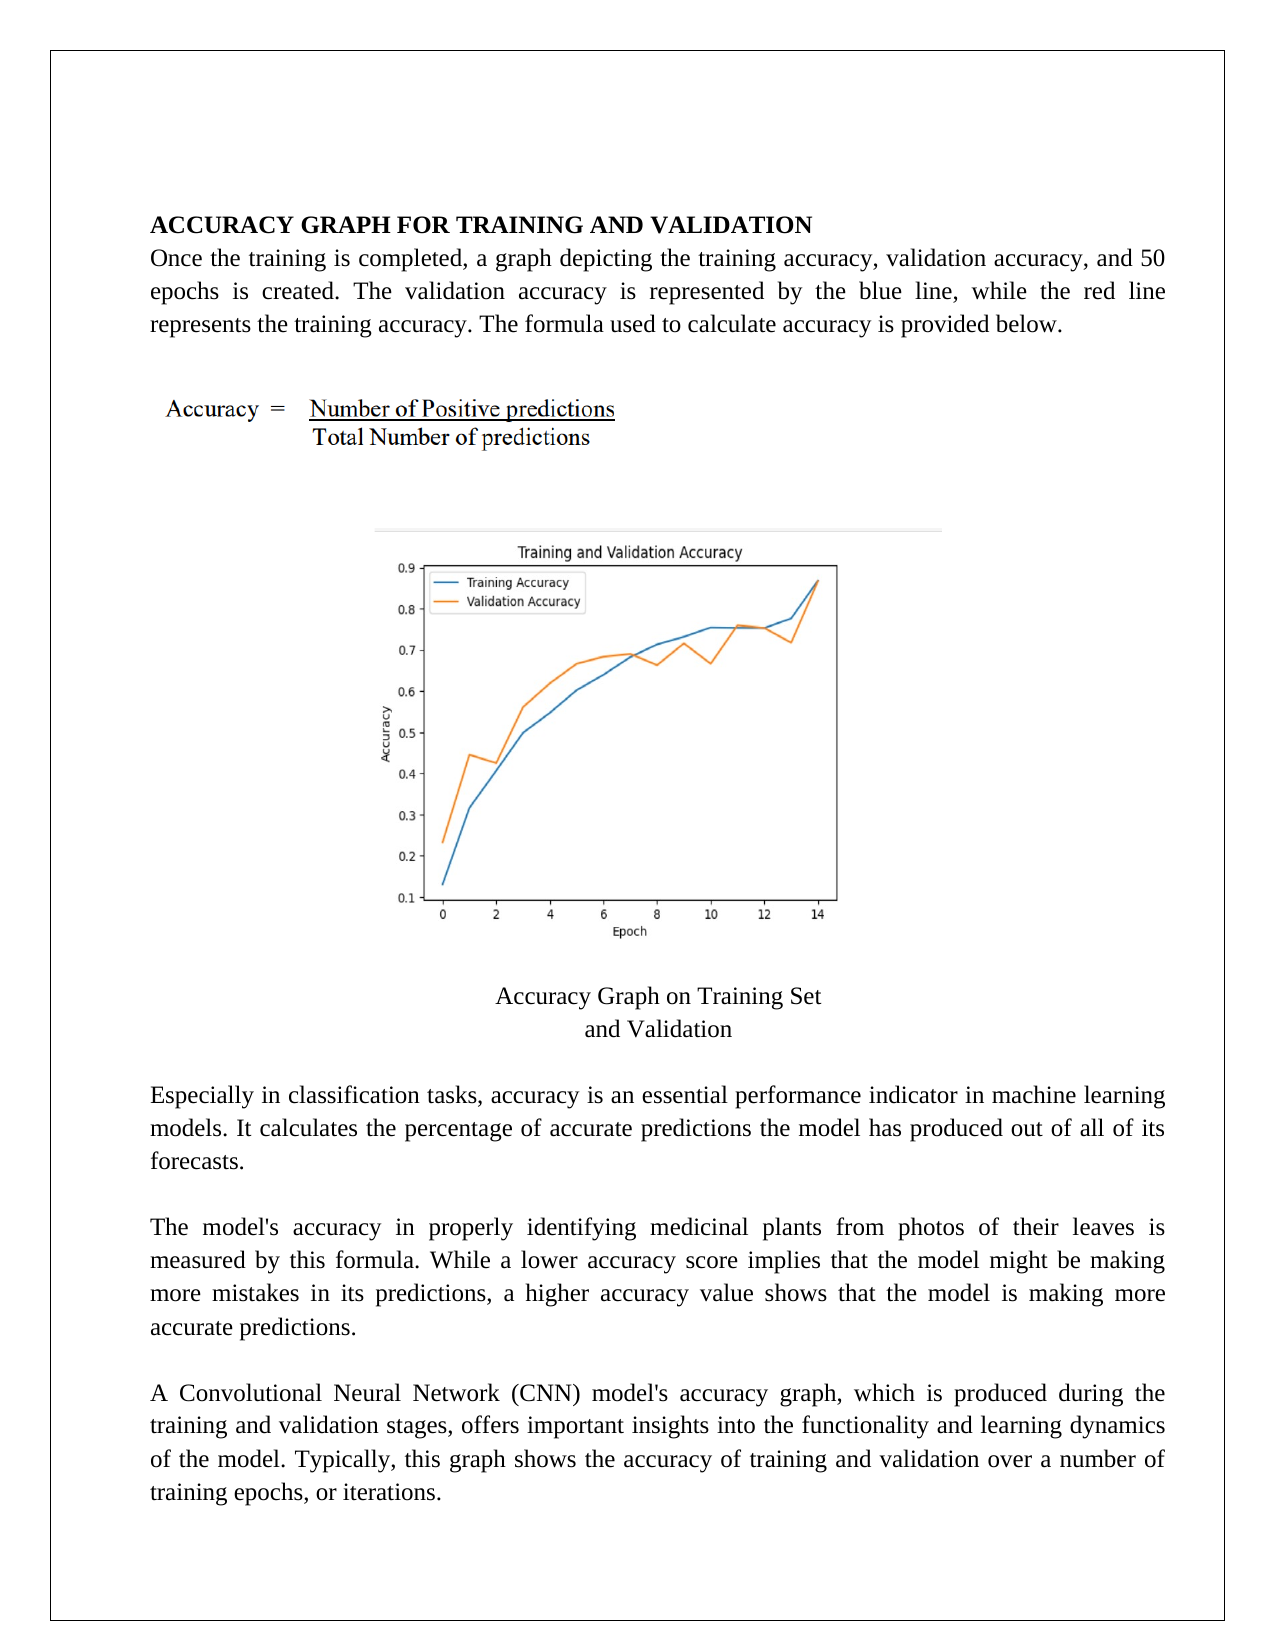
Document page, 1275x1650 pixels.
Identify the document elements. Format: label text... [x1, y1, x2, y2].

text The model's accuracy in properly identifying medicinal plants from photos of their leaves is measured by this formula. While a lower accuracy score implies that the model might be making more mistakes in its predictions, a higher accuracy value shows that the model is making more accurate predictions. [150, 1212, 1167, 1340]
picture [374, 528, 942, 948]
text Once the training is completed, a graph depicting the training accuracy, validation accuracy, and 50 epochs is created. The validation accuracy is represented by the blue line, while the red line represents the training accuracy. The formula used to calculate accuracy is provided below. [150, 243, 1167, 338]
picture [149, 375, 667, 459]
subtitle ACCURACY GRAPH FOR TRAINING AND VALIDATION [150, 210, 1167, 238]
text A Convolutional Neural Network (CNN) model's accuracy graph, which is produced during the training and validation stages, offers important insights into the functionality and learning dynamics of the model. Typically, this graph shows the accuracy of training and validation over a number of training epochs, or iterations. [150, 1378, 1167, 1505]
text Especially in classification tasks, accuracy is an essential performance indicator in machine learning models. It calculates the percentage of accurate predictions the model has produced out of all of its forecasts. [150, 1080, 1167, 1175]
text and Validation [150, 1014, 1167, 1043]
text Accuracy Graph on Training Set [150, 981, 1167, 1010]
